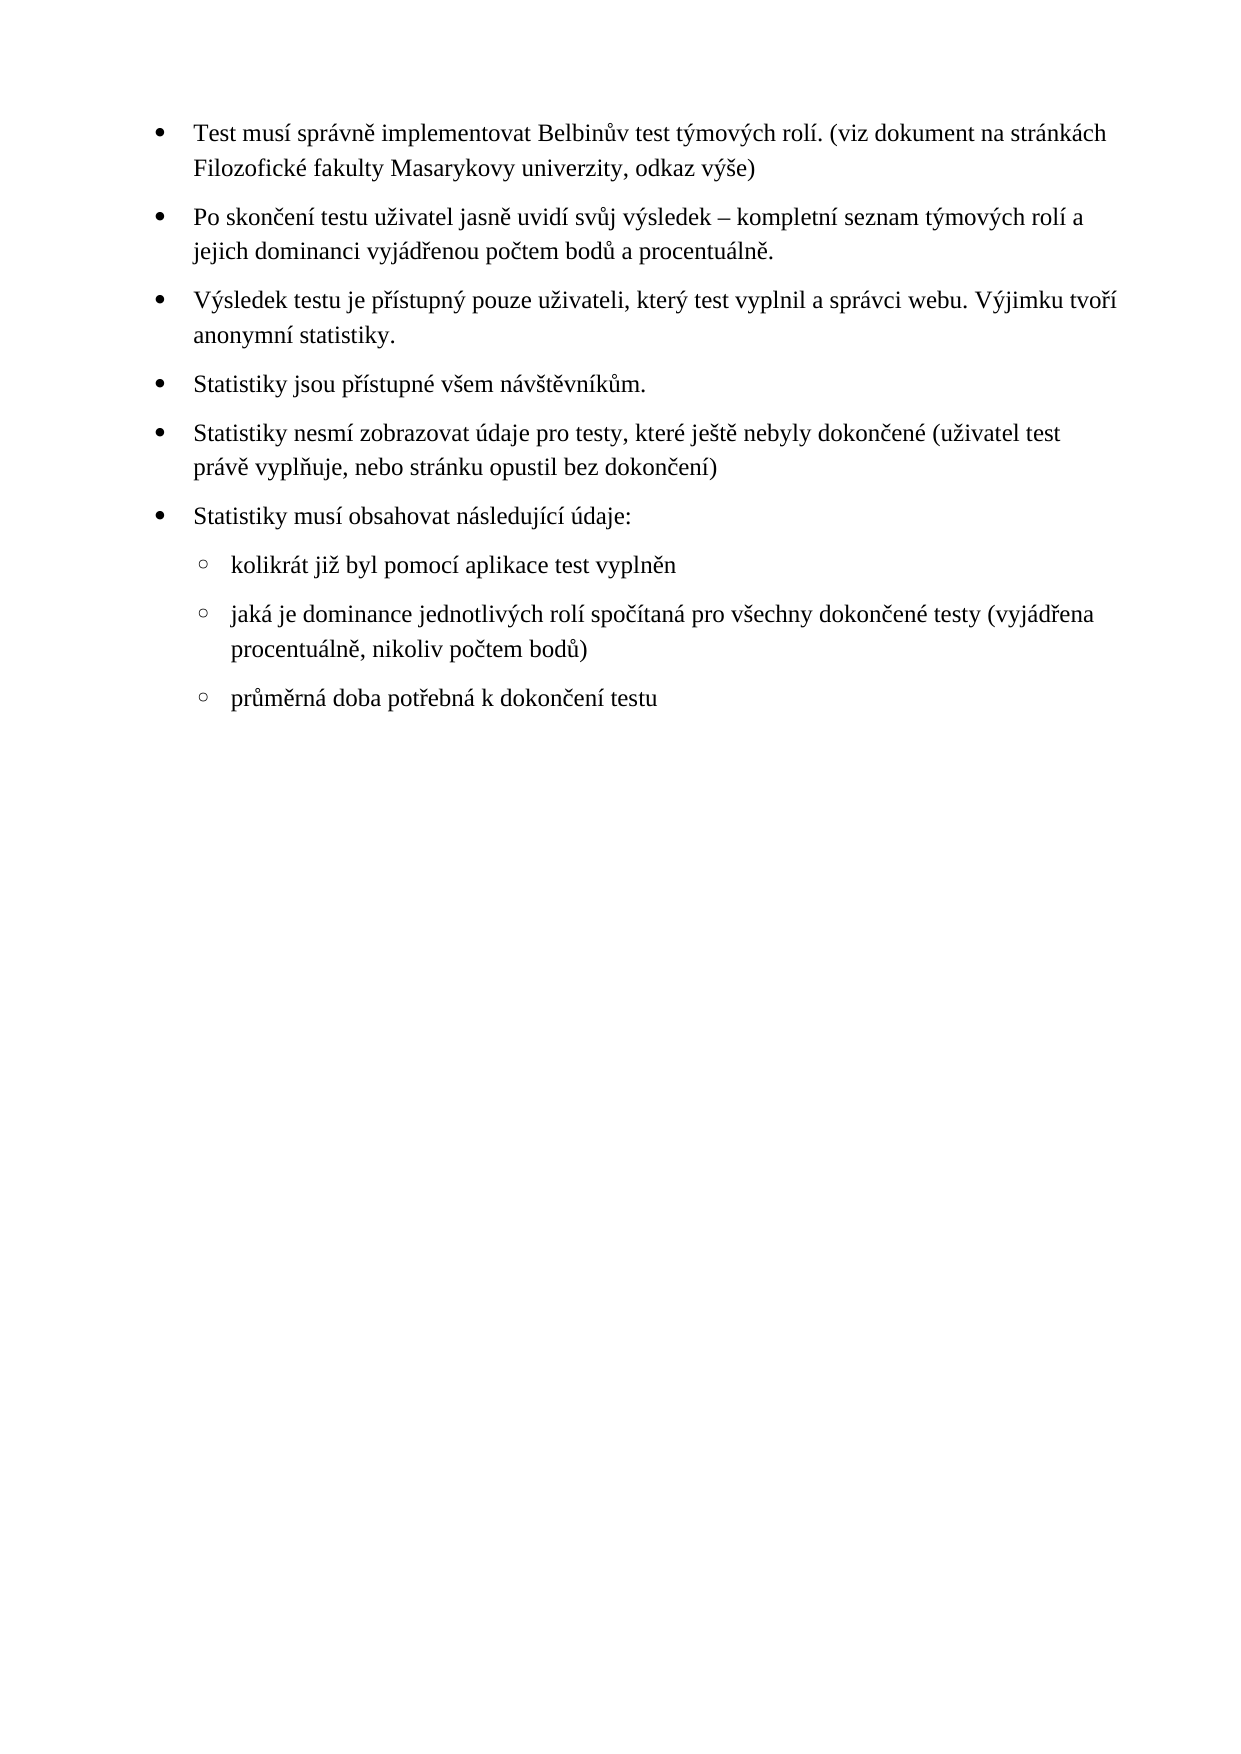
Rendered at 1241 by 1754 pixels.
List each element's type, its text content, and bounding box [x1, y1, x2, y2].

list Statistiky jsou přístupné všem návštěvníkům. [156, 369, 1122, 397]
list kolikrát již byl pomocí aplikace test vyplněn [193, 550, 1122, 579]
list jaká je dominance jednotlivých rolí spočítaná pro všechny dokončené testy (vyjádřena procentuálně, nikoliv počtem bodů) [193, 599, 1122, 663]
list Výsledek testu je přístupný pouze uživateli, který test vyplnil a správci webu. Výjimku tvoří anonymní statistiky. [156, 285, 1122, 348]
list Statistiky nesmí zobrazovat údaje pro testy, které ještě nebyly dokončené (uživatel test právě vyplňuje, nebo stránku opustil bez dokončení) [156, 418, 1122, 481]
list Statistiky musí obsahovat následující údaje: [156, 501, 1122, 530]
list Po skončení testu uživatel jasně uvidí svůj výsledek – kompletní seznam týmových rolí a jejich dominanci vyjádřenou počtem bodů a procentuálně. [156, 202, 1122, 265]
list průměrná doba potřebná k dokončení testu [193, 683, 1122, 712]
list Test musí správně implementovat Belbinův test týmových rolí. (viz dokument na stránkách Filozofické fakulty Masarykovy univerzity, odkaz výše) [156, 118, 1122, 181]
